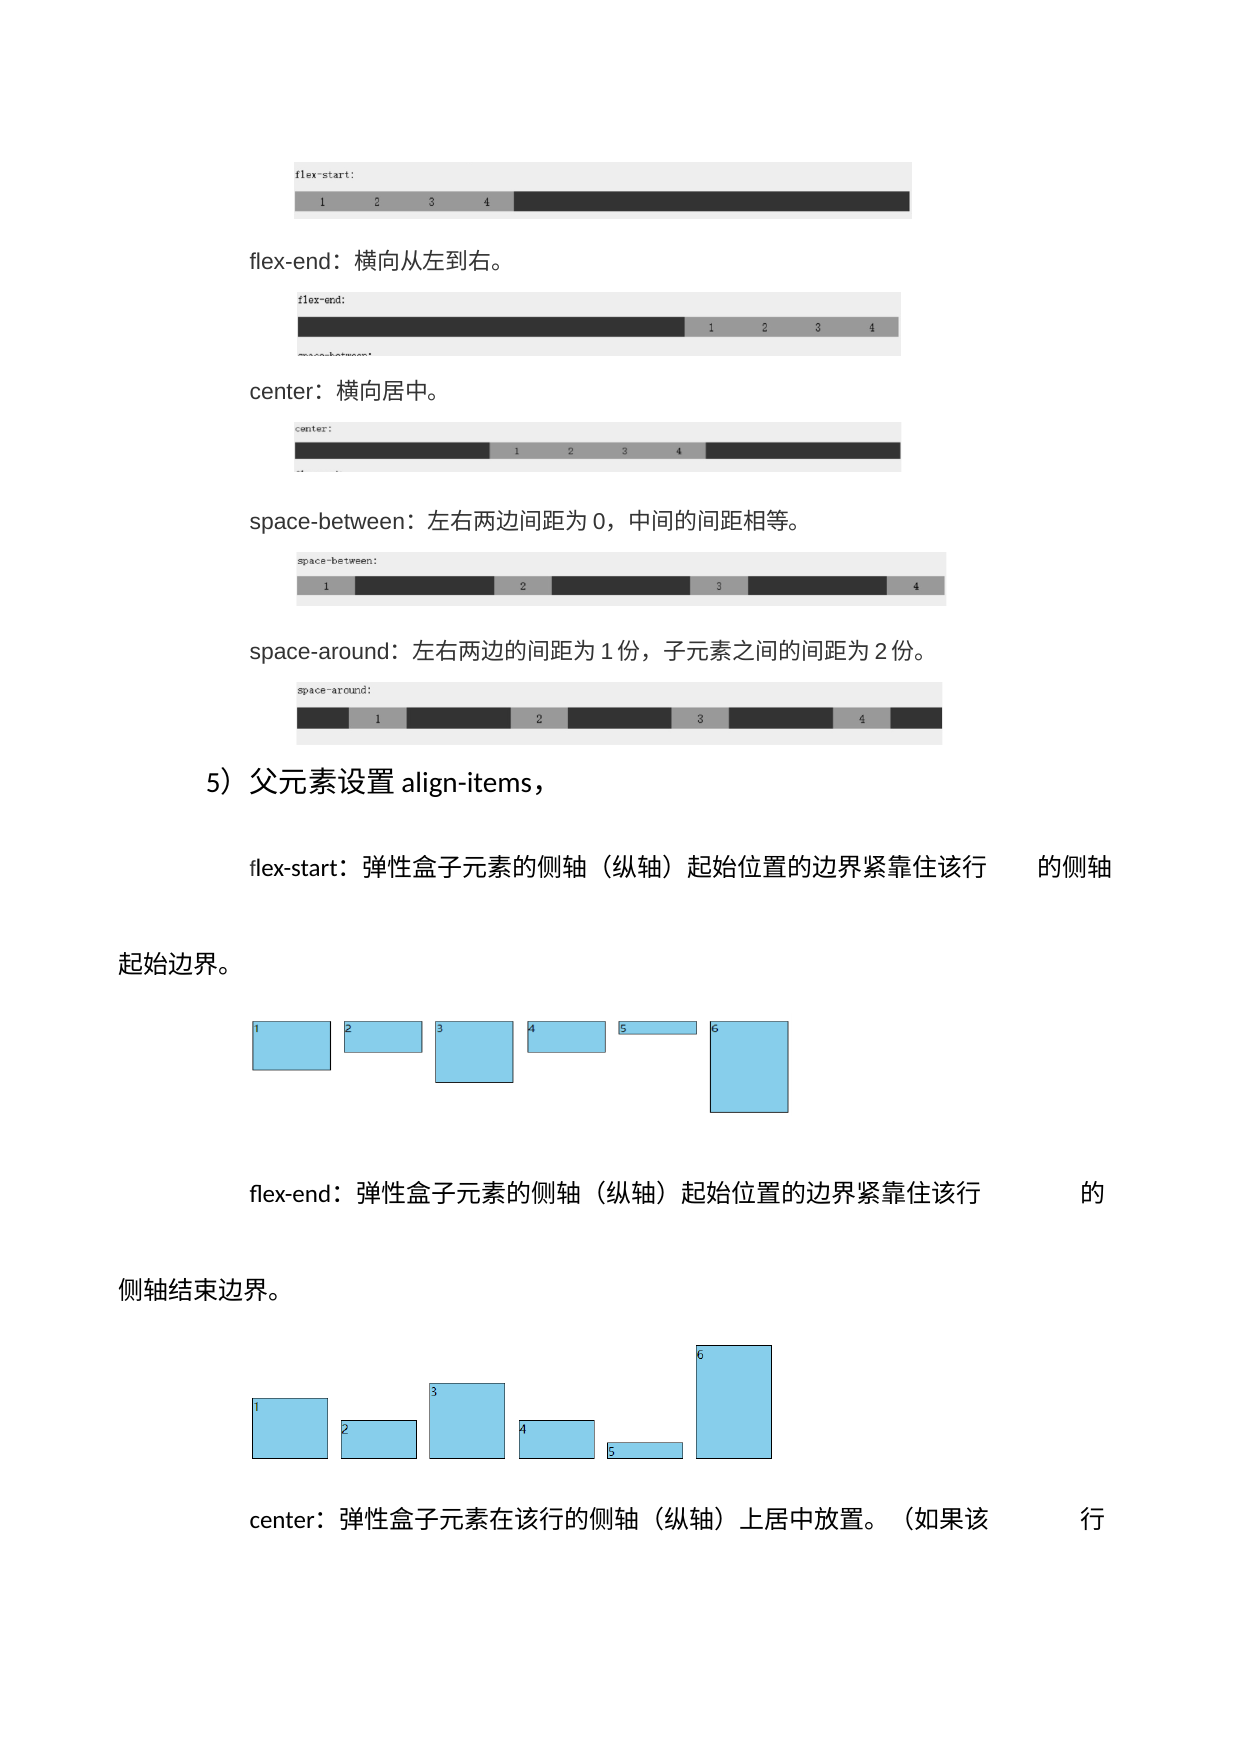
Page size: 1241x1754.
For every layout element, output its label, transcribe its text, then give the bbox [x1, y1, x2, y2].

text flex-start：弹性盒子元素的侧轴（纵轴）起始位置的边界紧靠住该行 的侧轴起始边界。 [118, 833, 1122, 996]
picture [293, 162, 913, 219]
picture [293, 682, 943, 746]
text flex-end：横向从左到右。 [143, 227, 1122, 292]
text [118, 1485, 1122, 1550]
picture [293, 422, 902, 472]
picture [293, 552, 947, 606]
text space-around：左右两边的间距为1份，子元素之间的间距为2份。 [143, 617, 1122, 682]
picture [293, 292, 902, 356]
picture [249, 1013, 792, 1116]
text center：横向居中。 [143, 357, 1122, 422]
picture [249, 1339, 774, 1463]
text 5）父元素设置align-items， [118, 747, 1122, 812]
text space-between：左右两边间距为0，中间的间距相等。 [143, 487, 1122, 552]
text flex-end：弹性盒子元素的侧轴（纵轴）起始位置的边界紧靠住该行 的侧轴结束边界。 [118, 1159, 1122, 1321]
